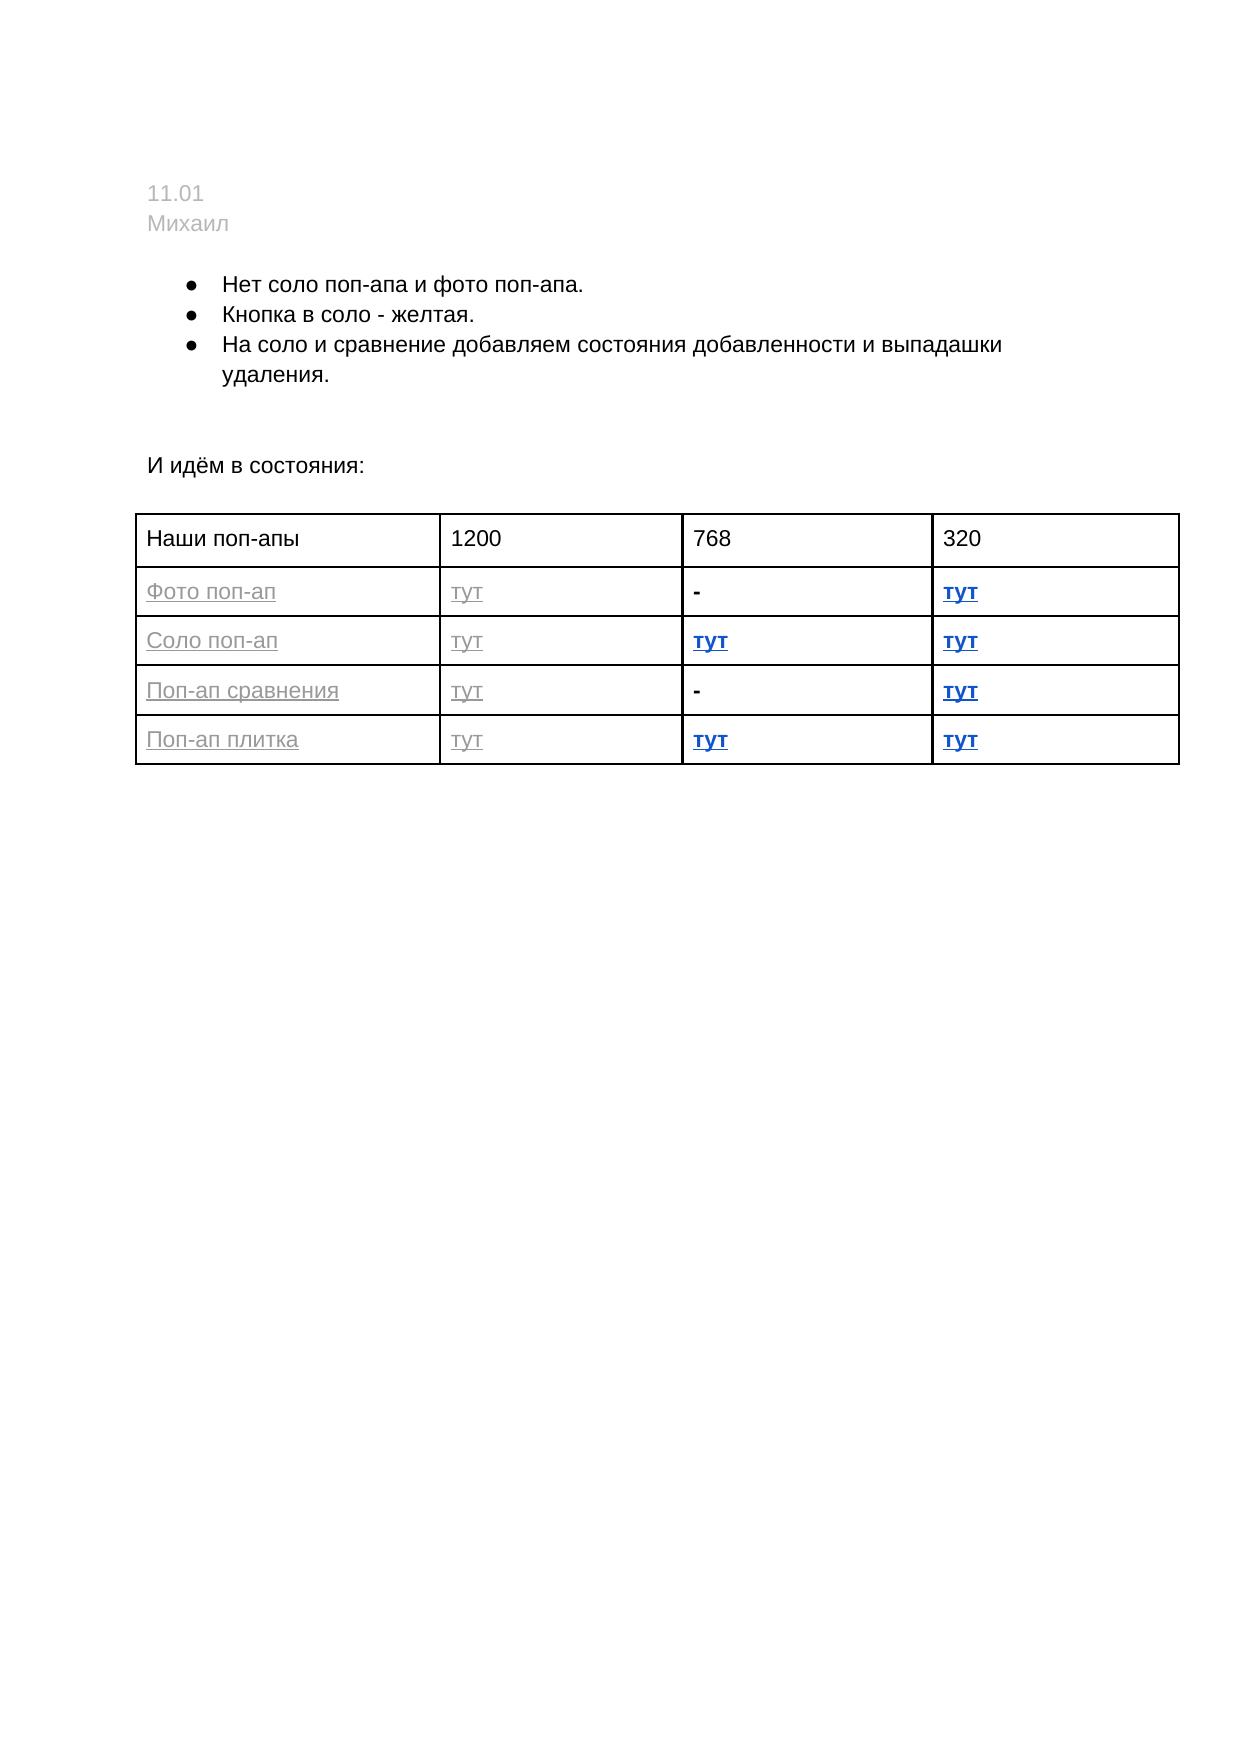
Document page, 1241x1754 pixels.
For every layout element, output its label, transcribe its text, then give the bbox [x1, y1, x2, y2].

table_header 768 [684, 515, 931, 566]
table_cell Поп-ап плитка [137, 716, 439, 763]
table_header Наши поп-апы [137, 515, 439, 566]
table_cell тут [441, 666, 681, 713]
table_cell тут [441, 716, 681, 763]
list Нет соло поп-апа и фото поп-апа. [184, 271, 1090, 297]
list Кнопка в соло - желтая. [184, 301, 1090, 327]
table_header 1200 [441, 515, 681, 566]
table_cell Соло поп-ап [137, 617, 439, 664]
table_cell тут [441, 617, 681, 664]
list На соло и сравнение добавляем состояния добавленности и выпадашки удаления. [184, 331, 1090, 388]
table_cell тут [934, 617, 1178, 664]
table_cell тут [684, 716, 931, 763]
table_cell тут [441, 568, 681, 615]
table_cell тут [934, 568, 1178, 615]
table_cell тут [684, 617, 931, 664]
table_cell тут [934, 666, 1178, 713]
table_cell Фото поп-ап [137, 568, 439, 615]
text 11.01 [147, 180, 1090, 207]
text И идём в состояния: [147, 452, 1090, 478]
table_cell - [684, 568, 931, 615]
table_header 320 [934, 515, 1178, 566]
table_cell тут [934, 716, 1178, 763]
table_cell - [684, 666, 931, 713]
table_cell Поп-ап сравнения [137, 666, 439, 713]
text Михаил [147, 210, 1090, 237]
